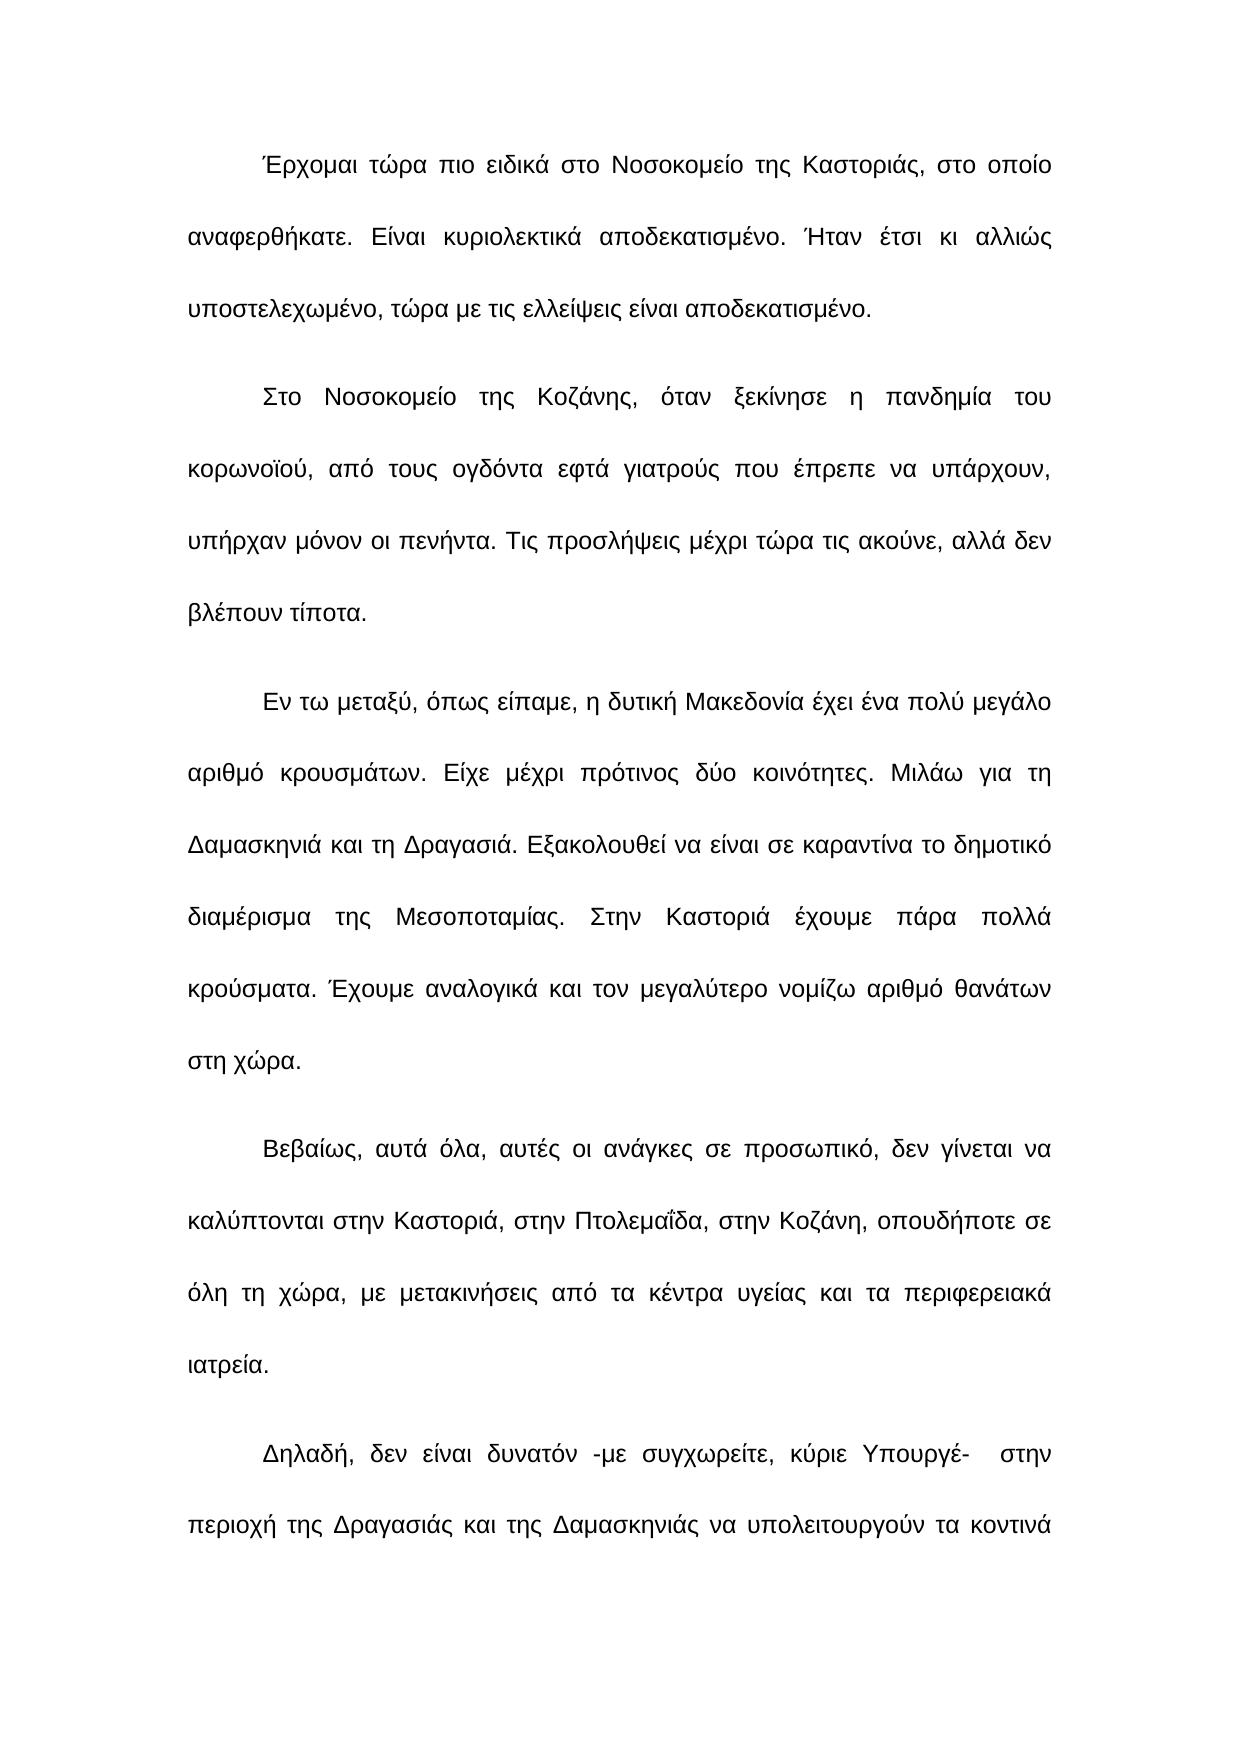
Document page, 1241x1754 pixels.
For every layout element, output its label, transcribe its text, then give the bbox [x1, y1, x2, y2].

text Βεβαίως, αυτά όλα, αυτές οι ανάγκες σε προσωπικό, δεν γίνεται να καλύπτονται στην Καστοριά, στην Πτολεμαΐδα, στην Κοζάνη, οπουδήποτε σε όλη τη χώρα, με μετακινήσεις από τα κέντρα υγείας και τα περιφερειακά ιατρεία. [187, 1134, 1053, 1379]
text Έρχομαι τώρα πιο ειδικά στο Νοσοκομείο της Καστοριάς, στο οποίο αναφερθήκατε. Είναι κυριολεκτικά αποδεκατισμένο. Ήταν έτσι κι αλλιώς υποστελεχωμένο, τώρα με τις ελλείψεις είναι αποδεκατισμένο. [187, 150, 1053, 322]
text Εν τω μεταξύ, όπως είπαμε, η δυτική Μακεδονία έχει ένα πολύ μεγάλο αριθμό κρουσμάτων. Είχε μέχρι πρότινος δύο κοινότητες. Μιλάω για τη Δαμασκηνιά και τη Δραγασιά. Εξακολουθεί να είναι σε καραντίνα το δημοτικό διαμέρισμα της Μεσοποταμίας. Στην Καστοριά έχουμε πάρα πολλά κρούσματα. Έχουμε αναλογικά και τον μεγαλύτερο νομίζω αριθμό θανάτων στη χώρα. [187, 686, 1053, 1074]
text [187, 1438, 1053, 1539]
text Στο Νοσοκομείο της Κοζάνης, όταν ξεκίνησε η πανδημία του κορωνοϊού, από τους ογδόντα εφτά γιατρούς που έπρεπε να υπάρχουν, υπήρχαν μόνον οι πενήντα. Τις προσλήψεις μέχρι τώρα τις ακούνε, αλλά δεν βλέπουν τίποτα. [187, 382, 1053, 627]
